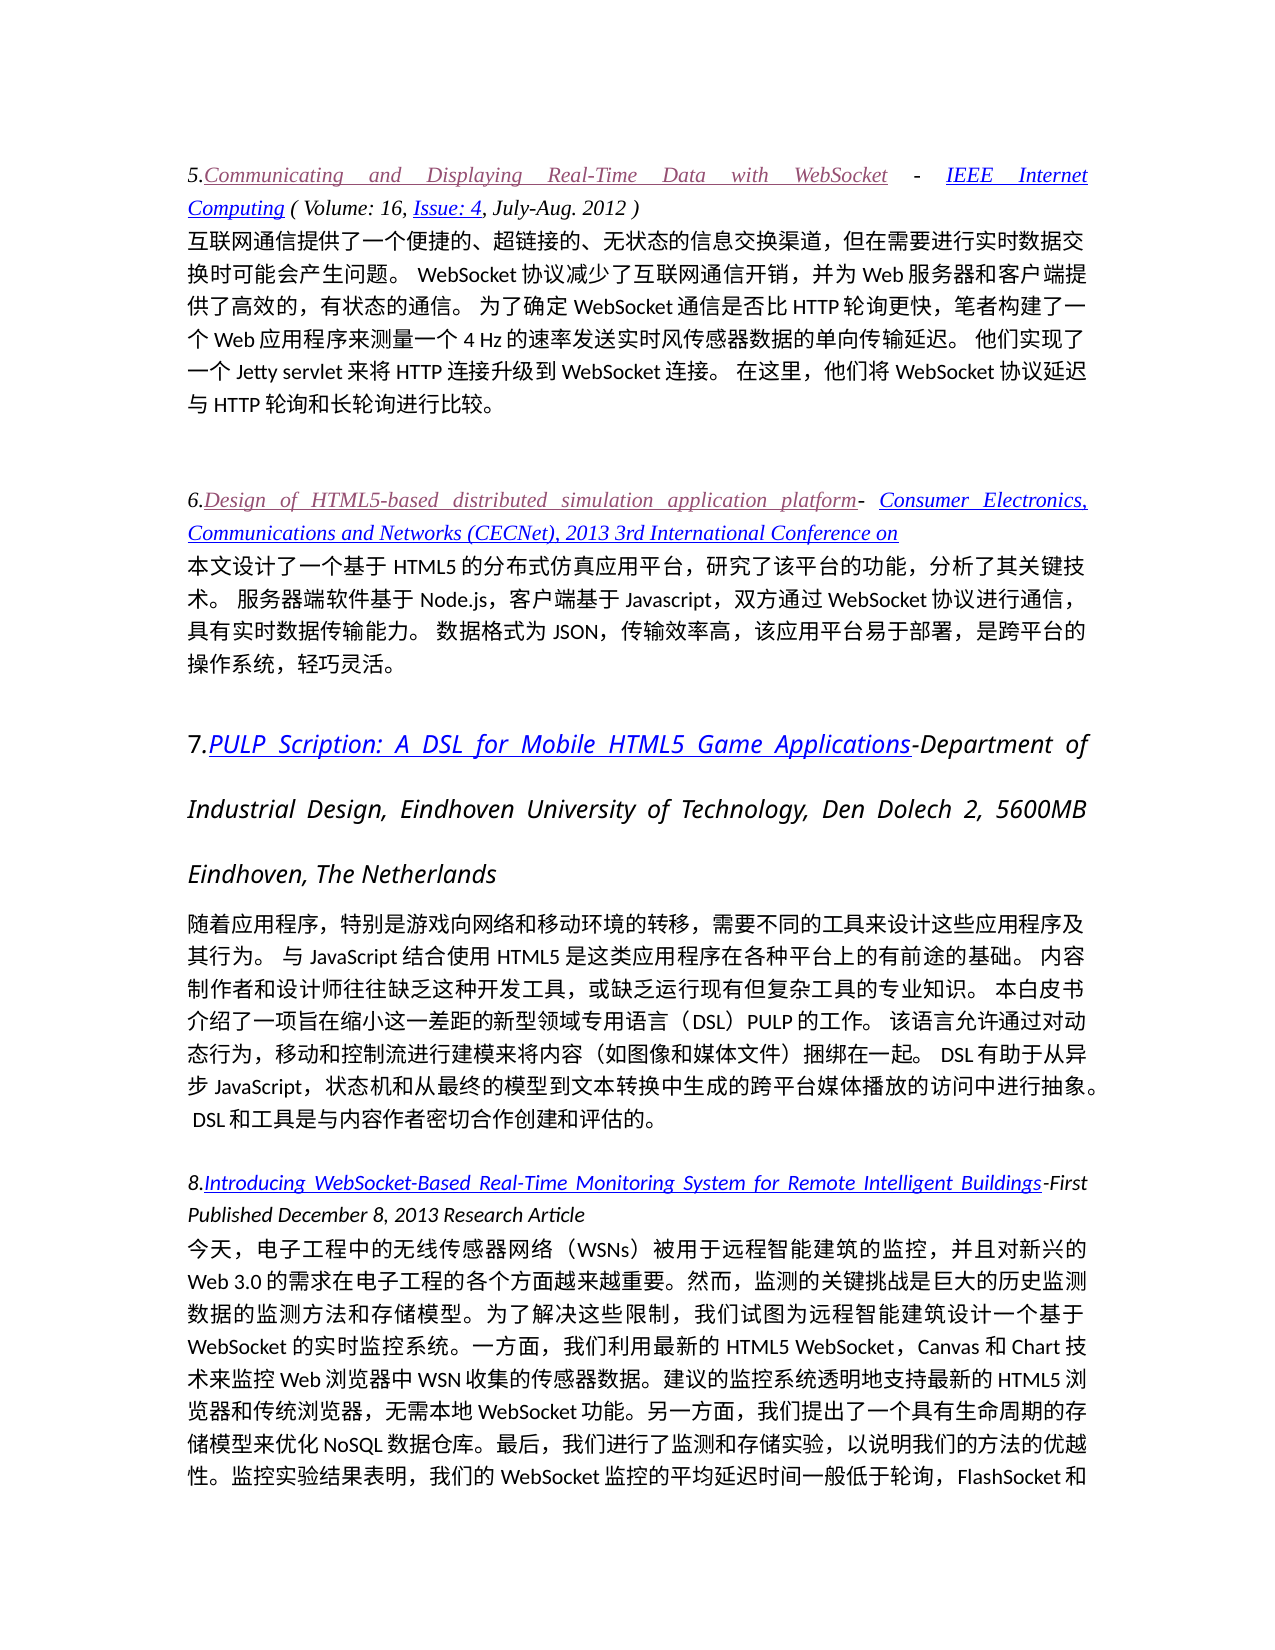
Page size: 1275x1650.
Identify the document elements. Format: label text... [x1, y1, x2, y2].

list 7.PULP Scription: A DSL for Mobile HTML5 Game Applications-Department of Industrial Design, Eindhoven University of Technology, Den Dolech 2, 5600MB Eindhoven, The Netherlands [187, 711, 1087, 906]
list Design of HTML5-based distributed simulation application platform- Consumer Electronics, Communications and Networks (CECNet), 2013 3rd International Conference on [187, 484, 1087, 549]
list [187, 1231, 1087, 1491]
text 本文设计了一个基于HTML5的分布式仿真应用平台，研究了该平台的功能，分析了其关键技术。 服务器端软件基于Node.js，客户端基于Javascript，双方通过WebSocket协议进行通信，具有实时数据传输能力。 数据格式为JSON，传输效率高，该应用平台易于部署，是跨平台的操作系统，轻巧灵活。 [187, 549, 1087, 679]
text 互联网通信提供了一个便捷的、超链接的、无状态的信息交换渠道，但在需要进行实时数据交换时可能会产生问题。 WebSocket协议减少了互联网通信开销，并为Web服务器和客户端提供了高效的，有状态的通信。 为了确定WebSocket通信是否比HTTP轮询更快，笔者构建了一个Web应用程序来测量一个4 Hz的速率发送实时风传感器数据的单向传输延迟。 他们实现了一个Jetty servlet来将HTTP连接升级到WebSocket连接。 在这里，他们将WebSocket协议延迟与HTTP轮询和长轮询进行比较。 [187, 224, 1087, 419]
list Communicating and Displaying Real-Time Data with WebSocket - IEEE Internet Computing ( Volume: 16, Issue: 4, July-Aug. 2012 ) [187, 159, 1087, 224]
list 8.Introducing WebSocket-Based Real-Time Monitoring System for Remote Intelligent Buildings-First Published December 8, 2013 Research Article [187, 1166, 1087, 1231]
list 随着应用程序，特别是游戏向网络和移动环境的转移，需要不同的工具来设计这些应用程序及其行为。 与JavaScript结合使用HTML5是这类应用程序在各种平台上的有前途的基础。 内容制作者和设计师往往缺乏这种开发工具，或缺乏运行现有但复杂工具的专业知识。 本白皮书介绍了一项旨在缩小这一差距的新型领域专用语言（DSL）PULP的工作。 该语言允许通过对动态行为，移动和控制流进行建模来将内容（如图像和媒体文件）捆绑在一起。 DSL有助于从异步JavaScript，状态机和从最终的模型到文本转换中生成的跨平台媒体播放的访问中进行抽象。 DSL和工具是与内容作者密切合作创建和评估的。 [187, 906, 1087, 1134]
